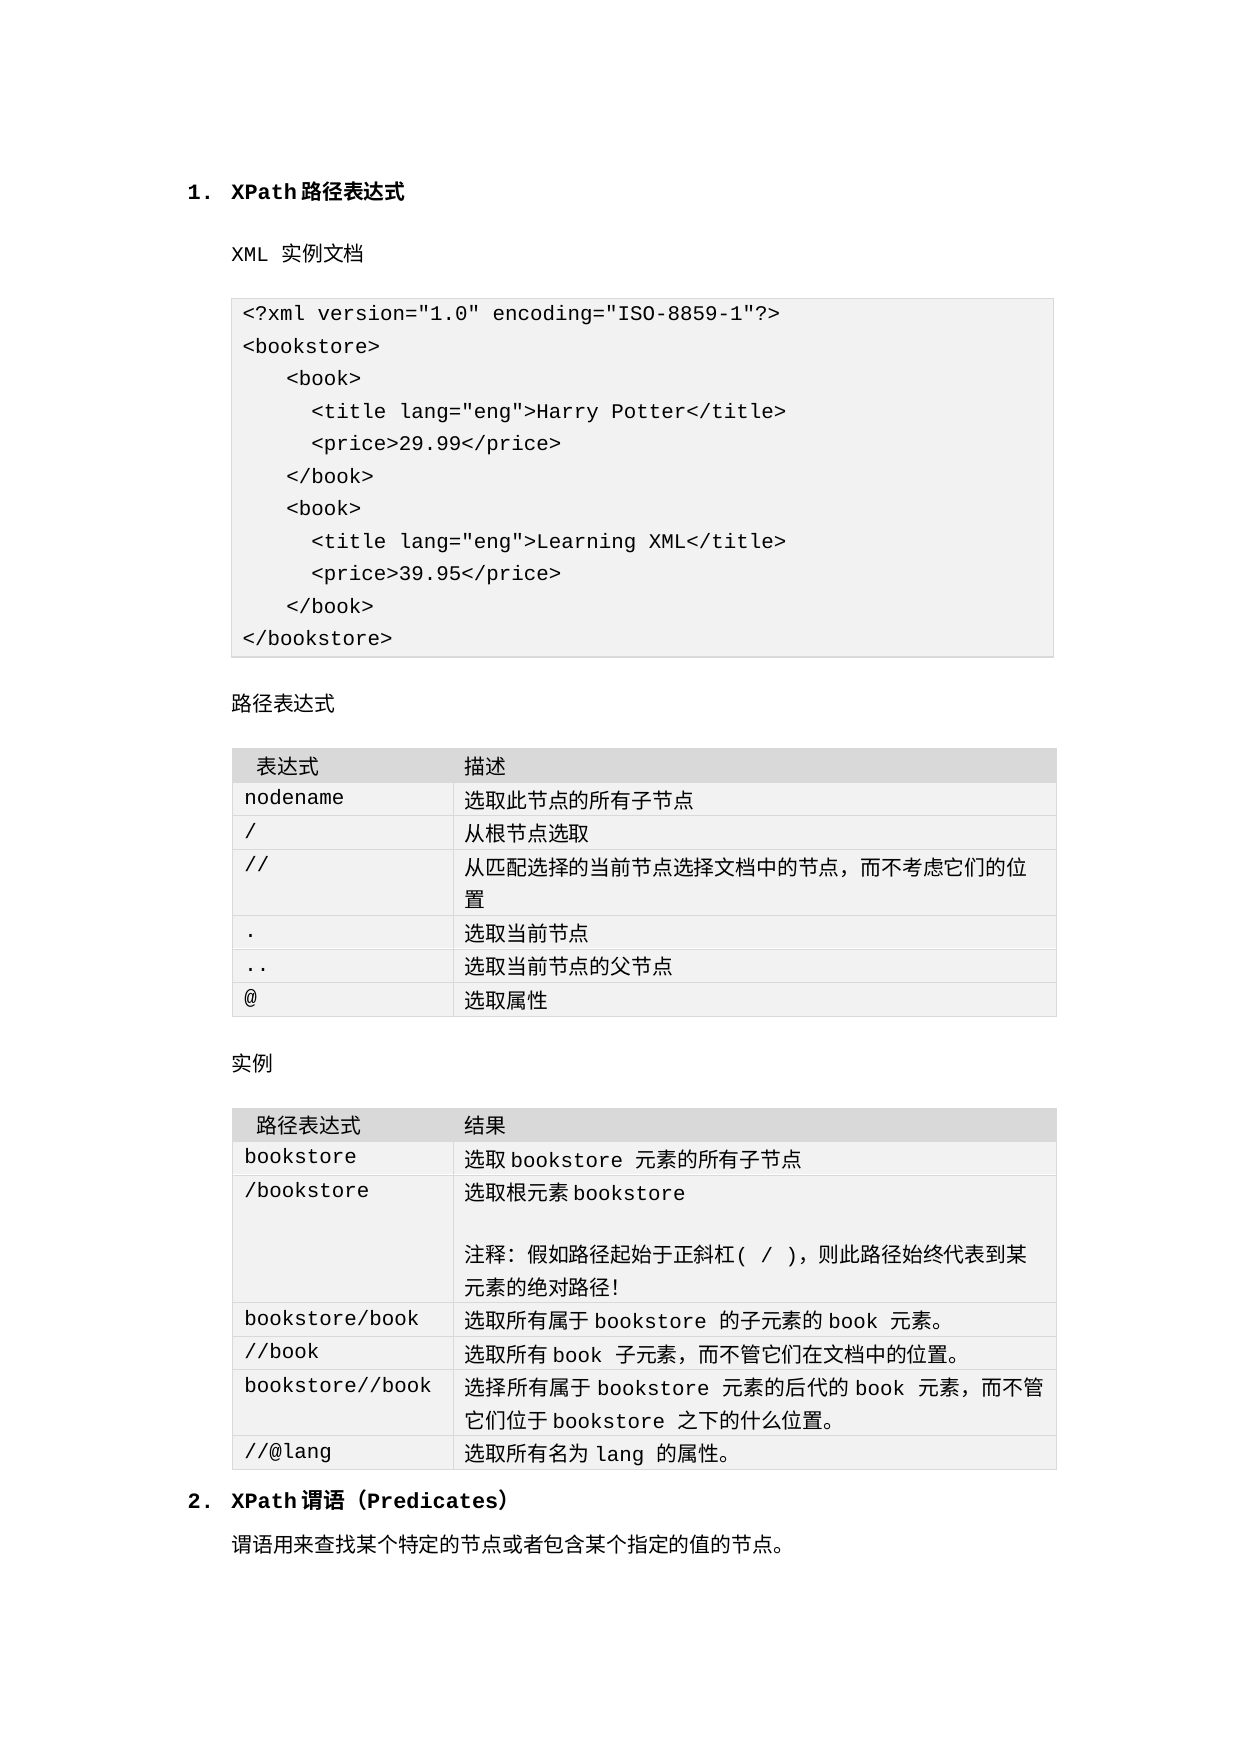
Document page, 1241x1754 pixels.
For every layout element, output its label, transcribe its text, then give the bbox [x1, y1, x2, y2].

table_header 表达式 [233, 749, 453, 782]
table_cell . [233, 916, 453, 948]
table_header <?xml version="1.0" encoding="ISO-8859-1"?> <bookstore> <book> <title lang="eng">Harry Potter</title> <price>29.99</price> </book> <book> <title lang="eng">Learning XML</title> <price>39.95</price> </book> </bookstore> [232, 299, 1053, 656]
table_cell 选取当前节点的父节点 [454, 950, 1056, 982]
table_cell 选取此节点的所有子节点 [454, 783, 1056, 815]
table_cell 选取所有 book 子元素，而不管它们在文档中的位置。 [454, 1337, 1056, 1369]
table_cell bookstore//book [233, 1370, 453, 1435]
table_header 结果 [454, 1109, 1056, 1141]
table_header 路径表达式 [233, 1109, 453, 1141]
table_cell bookstore/book [233, 1303, 453, 1336]
table_cell 从匹配选择的当前节点选择文档中的节点，而不考虑它们的位置 [454, 850, 1056, 915]
table_cell 选择所有属于 bookstore 元素的后代的 book 元素，而不管它们位于 bookstore 之下的什么位置。 [454, 1370, 1056, 1435]
table_cell //book [233, 1337, 453, 1369]
list XPath谓语（Predicates） [187, 1482, 1053, 1515]
text 实例 [187, 1046, 1053, 1078]
table_cell nodename [233, 783, 453, 815]
table_cell @ [233, 983, 453, 1016]
table_cell 选取所有名为 lang 的属性。 [454, 1436, 1056, 1469]
table_header 描述 [454, 749, 1056, 782]
text XML 实例文档 [187, 236, 1053, 269]
table_cell 选取所有属于 bookstore 的子元素的 book 元素。 [454, 1303, 1056, 1336]
table_cell 选取bookstore 元素的所有子节点 [454, 1142, 1056, 1174]
table_cell 选取根元素bookstore 注释：假如路径起始于正斜杠( / )，则此路径始终代表到某元素的绝对路径！ [454, 1176, 1056, 1302]
text 谓语用来查找某个特定的节点或者包含某个指定的值的节点。 [231, 1527, 1053, 1560]
table_cell / [233, 816, 453, 849]
table_cell .. [233, 950, 453, 982]
table_cell // [233, 850, 453, 915]
table_cell //@lang [233, 1436, 453, 1469]
table_cell bookstore [233, 1142, 453, 1174]
text 路径表达式 [187, 687, 1053, 719]
table_cell 从根节点选取 [454, 816, 1056, 849]
table_cell /bookstore [233, 1176, 453, 1302]
table_cell 选取当前节点 [454, 916, 1056, 948]
list XPath路径表达式 [187, 174, 1053, 207]
table_cell 选取属性 [454, 983, 1056, 1016]
